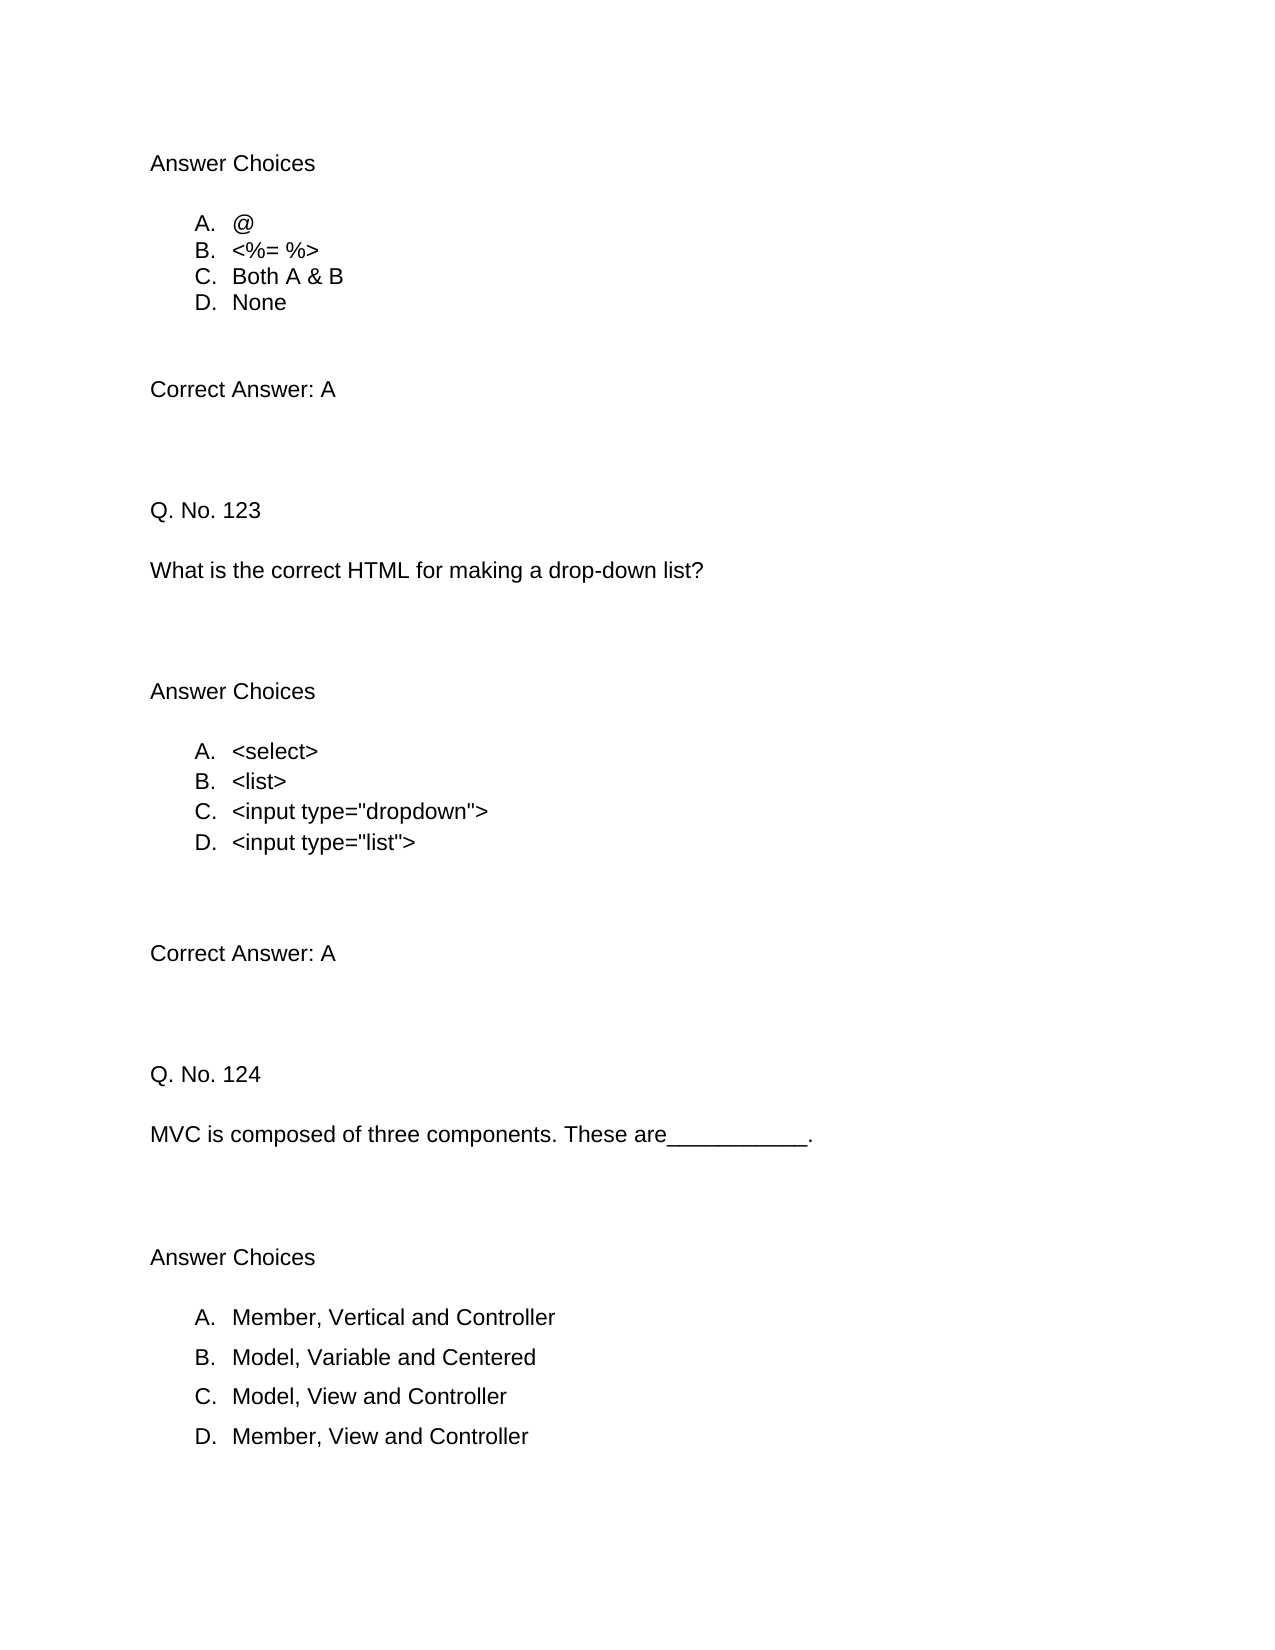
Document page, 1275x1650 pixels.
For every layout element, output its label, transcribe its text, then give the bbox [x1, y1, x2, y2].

text Answer Choices [150, 1244, 1125, 1270]
text Q. No. 124 [150, 1061, 1125, 1087]
text Q. No. 123 [150, 497, 1125, 523]
list Member, View and Controller [194, 1423, 1125, 1449]
list <%= %> [194, 237, 1125, 263]
list None [194, 289, 1125, 316]
text Correct Answer: A [150, 940, 1125, 966]
text Correct Answer: A [150, 376, 1125, 402]
list @ [194, 210, 1125, 237]
text Answer Choices [150, 150, 1125, 176]
text What is the correct HTML for making a drop-down list? [150, 557, 1125, 583]
list Model, Variable and Centered [194, 1344, 1125, 1370]
list <select> [194, 738, 1125, 764]
list Model, View and Controller [194, 1383, 1125, 1409]
text MVC is composed of three components. These are___________. [150, 1121, 1125, 1147]
list Member, Vertical and Controller [194, 1304, 1125, 1331]
list <input type="list"> [194, 828, 1125, 855]
list Both A & B [194, 263, 1125, 289]
list <input type="dropdown"> [194, 798, 1125, 825]
text Answer Choices [150, 678, 1125, 704]
list <list> [194, 768, 1125, 794]
